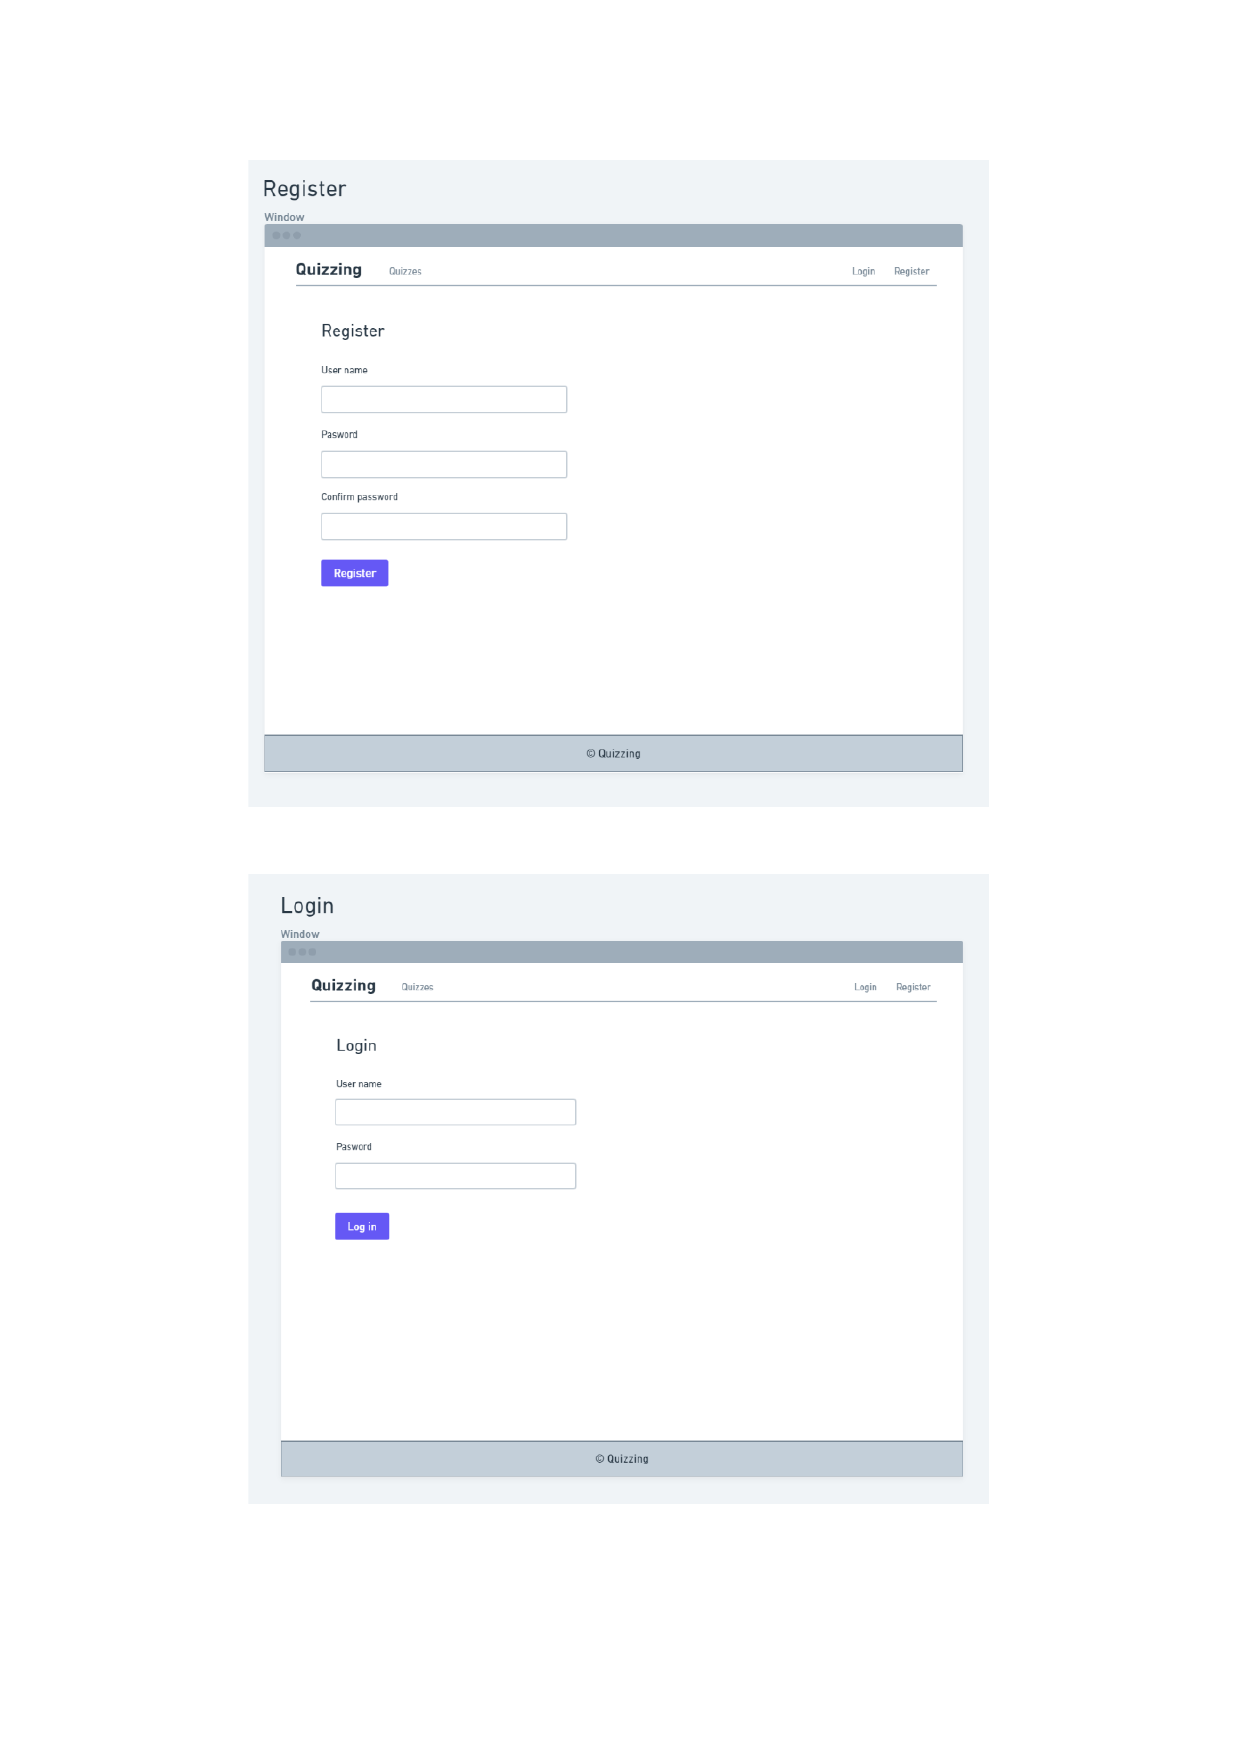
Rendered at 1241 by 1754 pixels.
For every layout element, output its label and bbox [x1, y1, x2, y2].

picture [248, 874, 989, 1504]
picture [248, 160, 989, 807]
